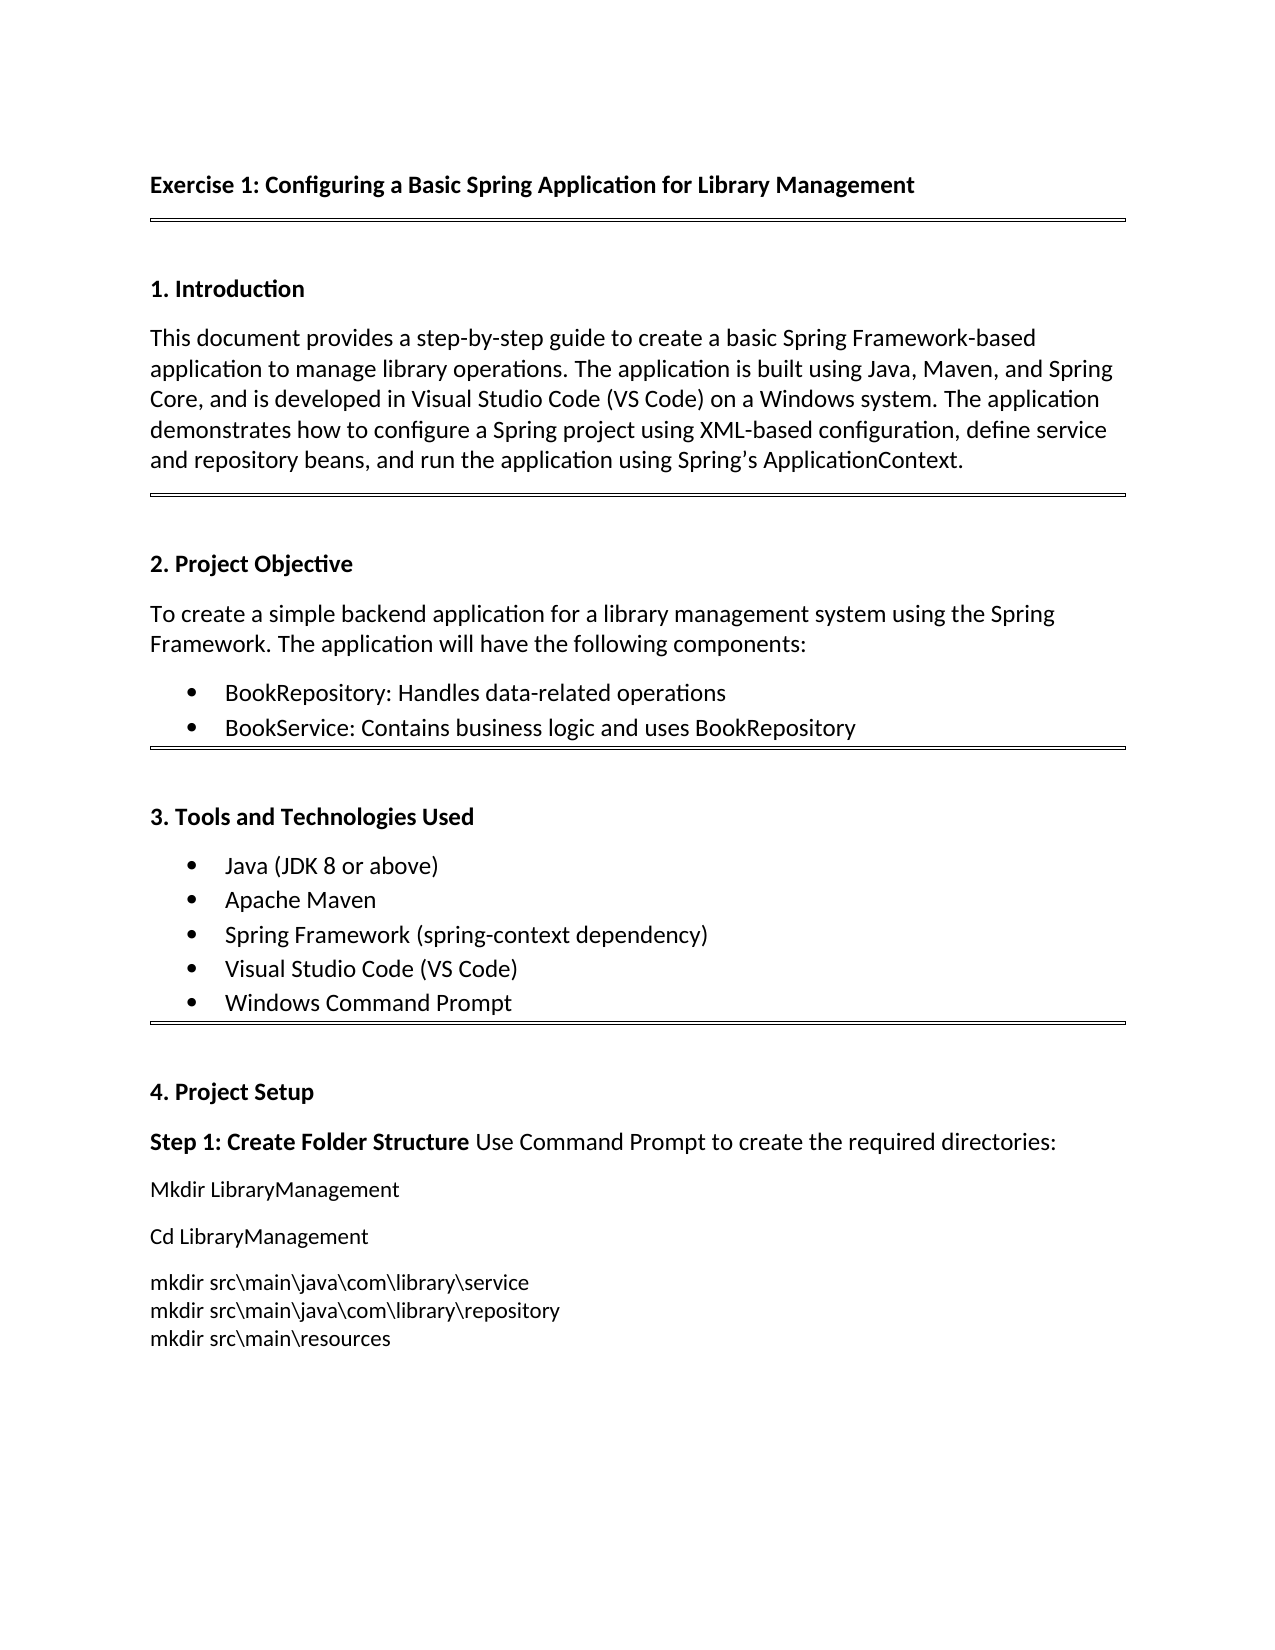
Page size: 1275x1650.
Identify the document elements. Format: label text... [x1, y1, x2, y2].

text Step 1: Create Folder Structure Use Command Prompt to create the required directories: [150, 1126, 1125, 1156]
list BookService: Contains business logic and uses BookRepository [187, 712, 1125, 742]
text 3. Tools and Technologies Used [150, 801, 1125, 831]
text mkdir src\main\java\com\library\service mkdir src\main\java\com\library\repository mkdir src\main\resources [150, 1268, 1125, 1353]
text 2. Project Objective [150, 548, 1125, 579]
text 1. Introduction [150, 273, 1125, 303]
list Visual Studio Code (VS Code) [187, 953, 1125, 983]
list Spring Framework (spring-context dependency) [187, 919, 1125, 949]
list BookRepository: Handles data-related operations [187, 677, 1125, 708]
list Java (JDK 8 or above) [187, 850, 1125, 881]
text Cd LibraryManagement [150, 1222, 1125, 1250]
list Apache Maven [187, 884, 1125, 915]
list Windows Command Prompt [187, 987, 1125, 1018]
text Exercise 1: Configuring a Basic Spring Application for Library Management [150, 169, 1125, 199]
text 4. Project Setup [150, 1076, 1125, 1107]
text Mkdir LibraryManagement [150, 1175, 1125, 1203]
text To create a simple backend application for a library management system using the Spring Framework. The application will have the following components: [150, 598, 1125, 659]
text This document provides a step-by-step guide to create a basic Spring Framework-based application to manage library operations. The application is built using Java, Maven, and Spring Core, and is developed in Visual Studio Code (VS Code) on a Windows system. The application demonstrates how to configure a Spring project using XML-based configuration, define service and repository beans, and run the application using Spring’s ApplicationContext. [150, 322, 1125, 475]
